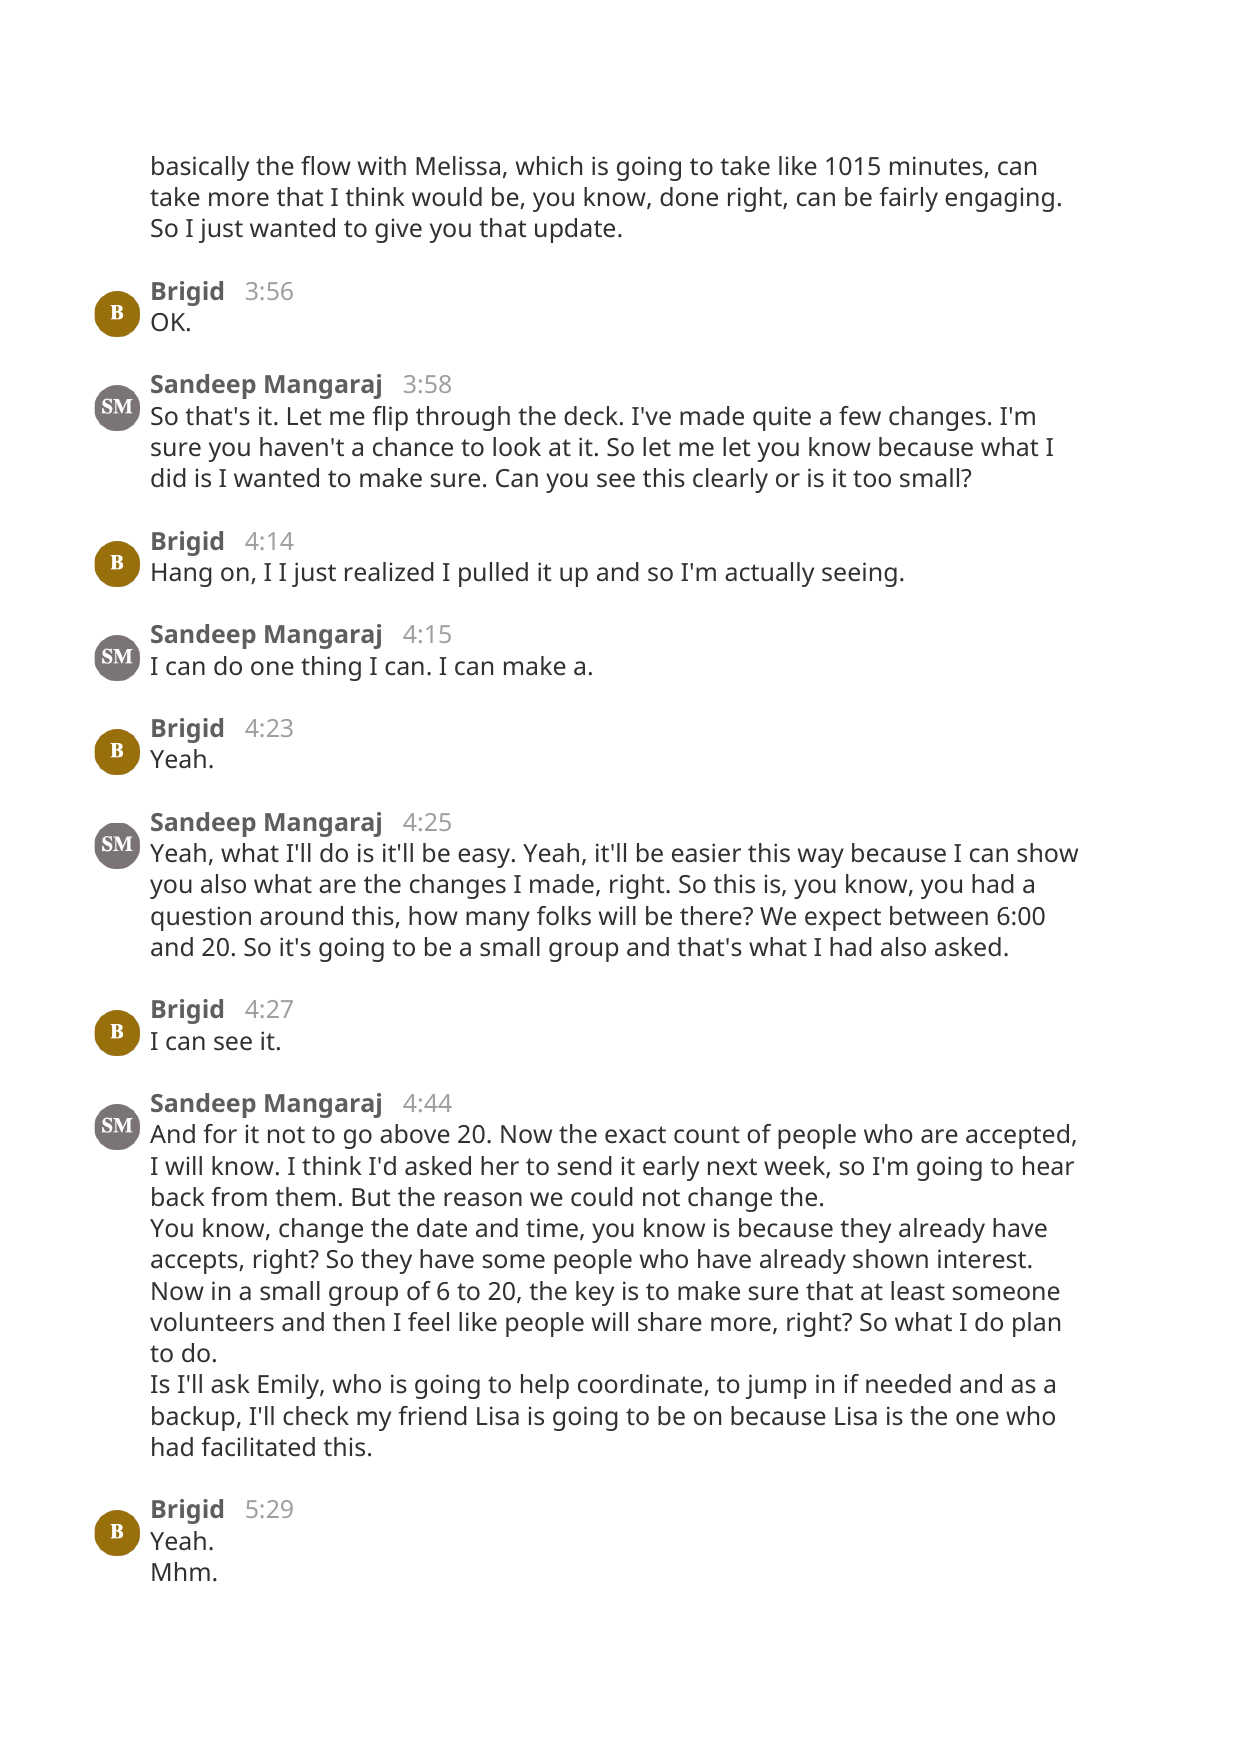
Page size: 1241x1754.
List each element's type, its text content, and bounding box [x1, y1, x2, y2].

picture [94, 291, 140, 337]
picture [94, 1510, 140, 1556]
text Sandeep Mangaraj 4:44 And for it not to go above 20. Now the exact count of people who are accepted, I will know. I think I'd asked her to send it early next week, so I'm going to hear back from them. But the reason we could not change the. You know, change the date and time, you know is because they already have accepts, right? So they have some people who have already shown interest. Now in a small group of 6 to 20, the key is to make sure that at least someone volunteers and then I feel like people will share more, right? So what I do plan to do. Is I'll ask Emily, who is going to help coordinate, to jump in if needed and as a backup, I'll check my friend Lisa is going to be on because Lisa is the one who had facilitated this. [150, 1056, 1090, 1462]
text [150, 150, 1090, 244]
text Brigid 4:23 Yeah. [150, 681, 1090, 775]
picture [94, 1010, 140, 1056]
text Sandeep Mangaraj 4:15 I can do one thing I can. I can make a. [150, 587, 1090, 681]
picture [94, 385, 140, 431]
text Sandeep Mangaraj 4:25 Yeah, what I'll do is it'll be easy. Yeah, it'll be easier this way because I can show you also what are the changes I made, right. So this is, you know, you had a question around this, how many folks will be there? We expect between 6:00 and 20. So it's going to be a small group and that's what I had also asked. [150, 775, 1090, 962]
text Brigid 4:27 I can see it. [150, 962, 1090, 1056]
picture [94, 823, 140, 869]
picture [94, 729, 140, 775]
picture [94, 541, 140, 587]
picture [94, 1104, 140, 1150]
text Brigid 5:29 Yeah. Mhm. [150, 1462, 1090, 1587]
text Brigid 4:14 Hang on, I I just realized I pulled it up and so I'm actually seeing. [150, 494, 1090, 587]
text Brigid 3:56 OK. [150, 244, 1090, 337]
text Sandeep Mangaraj 3:58 So that's it. Let me flip through the deck. I've made quite a few changes. I'm sure you haven't a chance to look at it. So let me let you know because what I did is I wanted to make sure. Can you see this clearly or is it too small? [150, 337, 1090, 494]
picture [94, 635, 140, 681]
